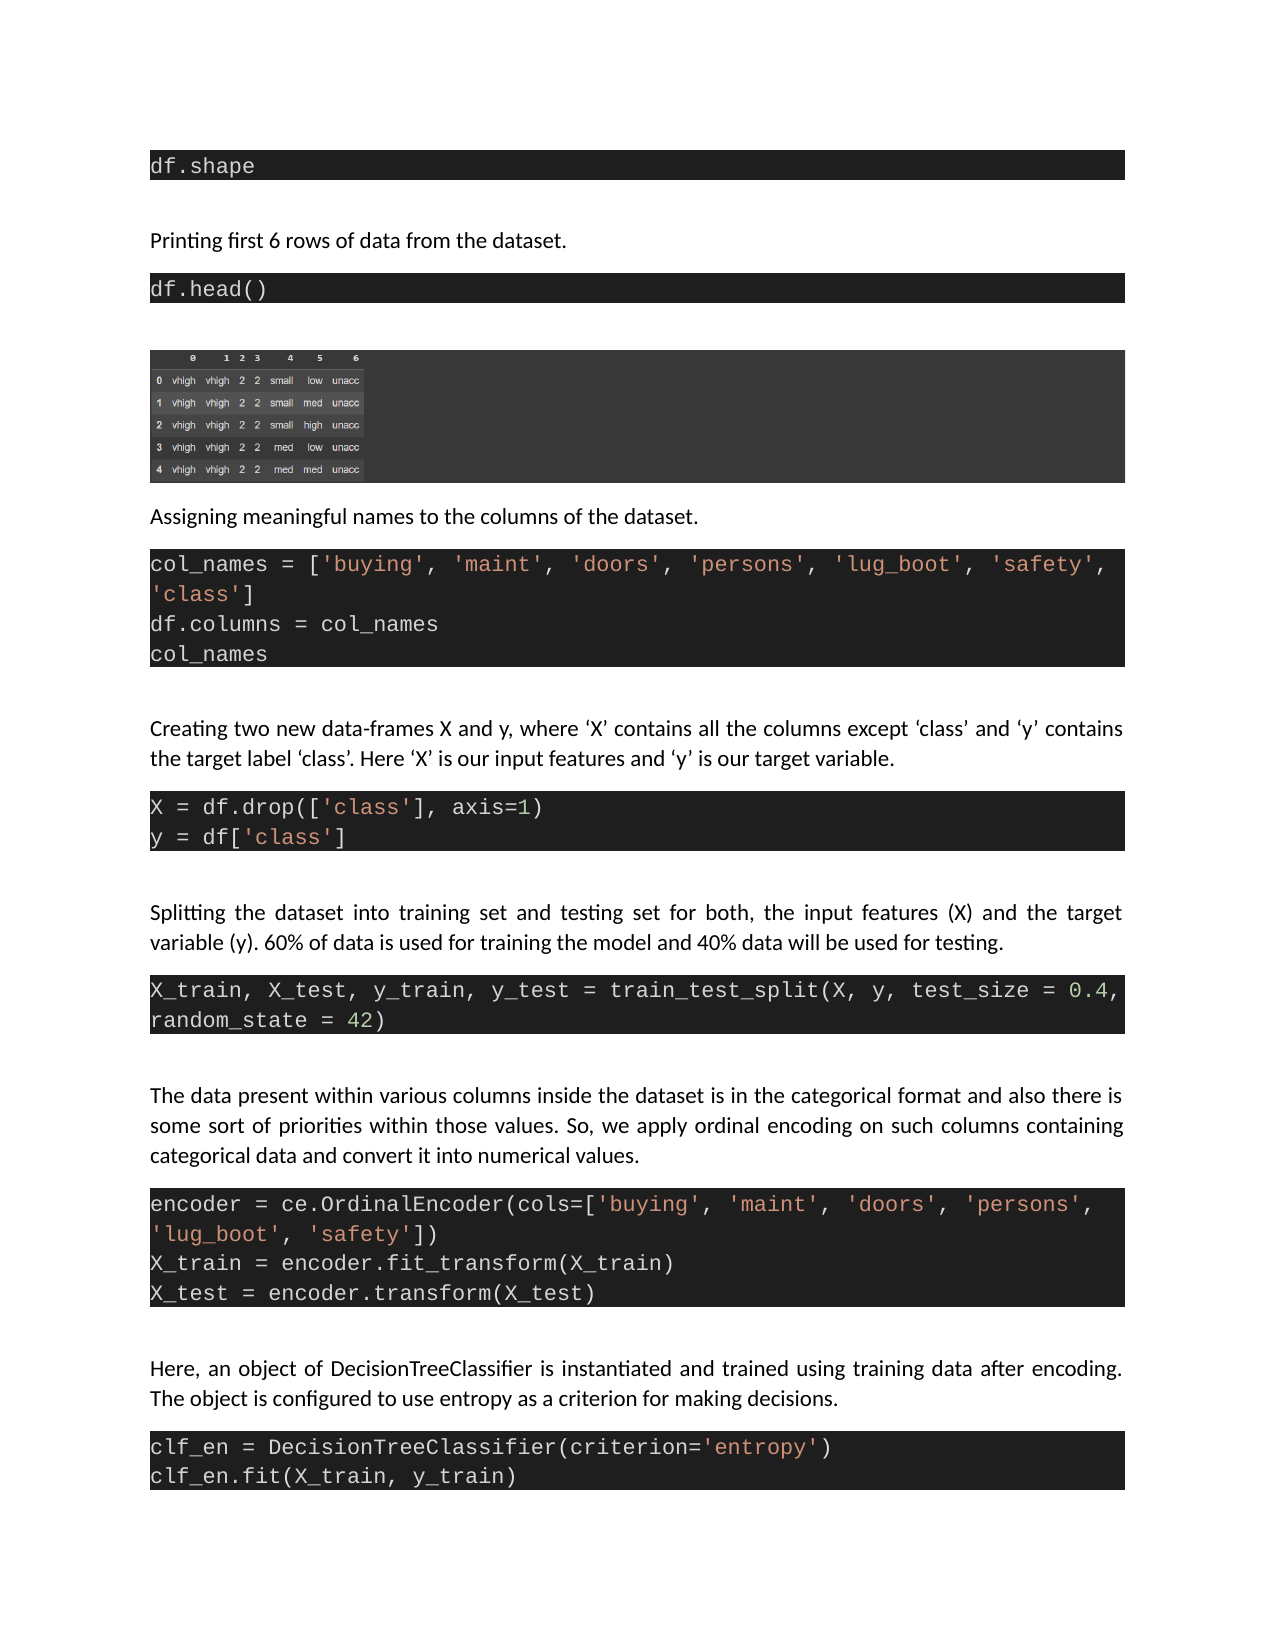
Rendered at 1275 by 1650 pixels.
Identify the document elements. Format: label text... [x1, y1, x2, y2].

text df.shape [150, 150, 1125, 180]
text X_test = encoder.transform(X_test) [150, 1277, 1125, 1307]
text Here, an object of DecisionTreeClassifier is instantiated and trained using training data after encoding. The object is configured to use entropy as a criterion for making decisions. [150, 1354, 1125, 1412]
text clf_en = DecisionTreeClassifier(criterion='entropy') [150, 1431, 1125, 1461]
text clf_en.fit(X_train, y_train) [150, 1461, 1125, 1490]
text df.columns = col_names [150, 608, 1125, 638]
text The data present within various columns inside the dataset is in the categorical format and also there is some sort of priorities within those values. So, we apply ordinal encoding on such columns containing categorical data and convert it into numerical values. [150, 1081, 1125, 1169]
text col_names [150, 638, 1125, 667]
text Printing first 6 rows of data from the dataset. [150, 227, 1125, 254]
text encoder = ce.OrdinalEncoder(cols=['buying', 'maint', 'doors', 'persons', 'lug_boot', 'safety']) [150, 1188, 1125, 1248]
text df.head() [150, 273, 1125, 303]
text Assigning meaningful names to the columns of the dataset. [150, 502, 1125, 530]
text X_train = encoder.fit_transform(X_train) [150, 1248, 1125, 1277]
picture [150, 350, 1125, 483]
text col_names = ['buying', 'maint', 'doors', 'persons', 'lug_boot', 'safety', 'class'] [150, 549, 1125, 608]
text Creating two new data-frames X and y, where ‘X’ contains all the columns except ‘class’ and ‘y’ contains the target label ‘class’. Here ‘X’ is our input features and ‘y’ is our target variable. [150, 714, 1125, 773]
text y = df['class'] [150, 821, 1125, 851]
text X_train, X_test, y_train, y_test = train_test_split(X, y, test_size = 0.4, random_state = 42) [150, 975, 1125, 1034]
text X = df.drop(['class'], axis=1) [150, 791, 1125, 821]
text Splitting the dataset into training set and testing set for both, the input features (X) and the target variable (y). 60% of data is used for training the model and 40% data will be used for testing. [150, 898, 1125, 956]
